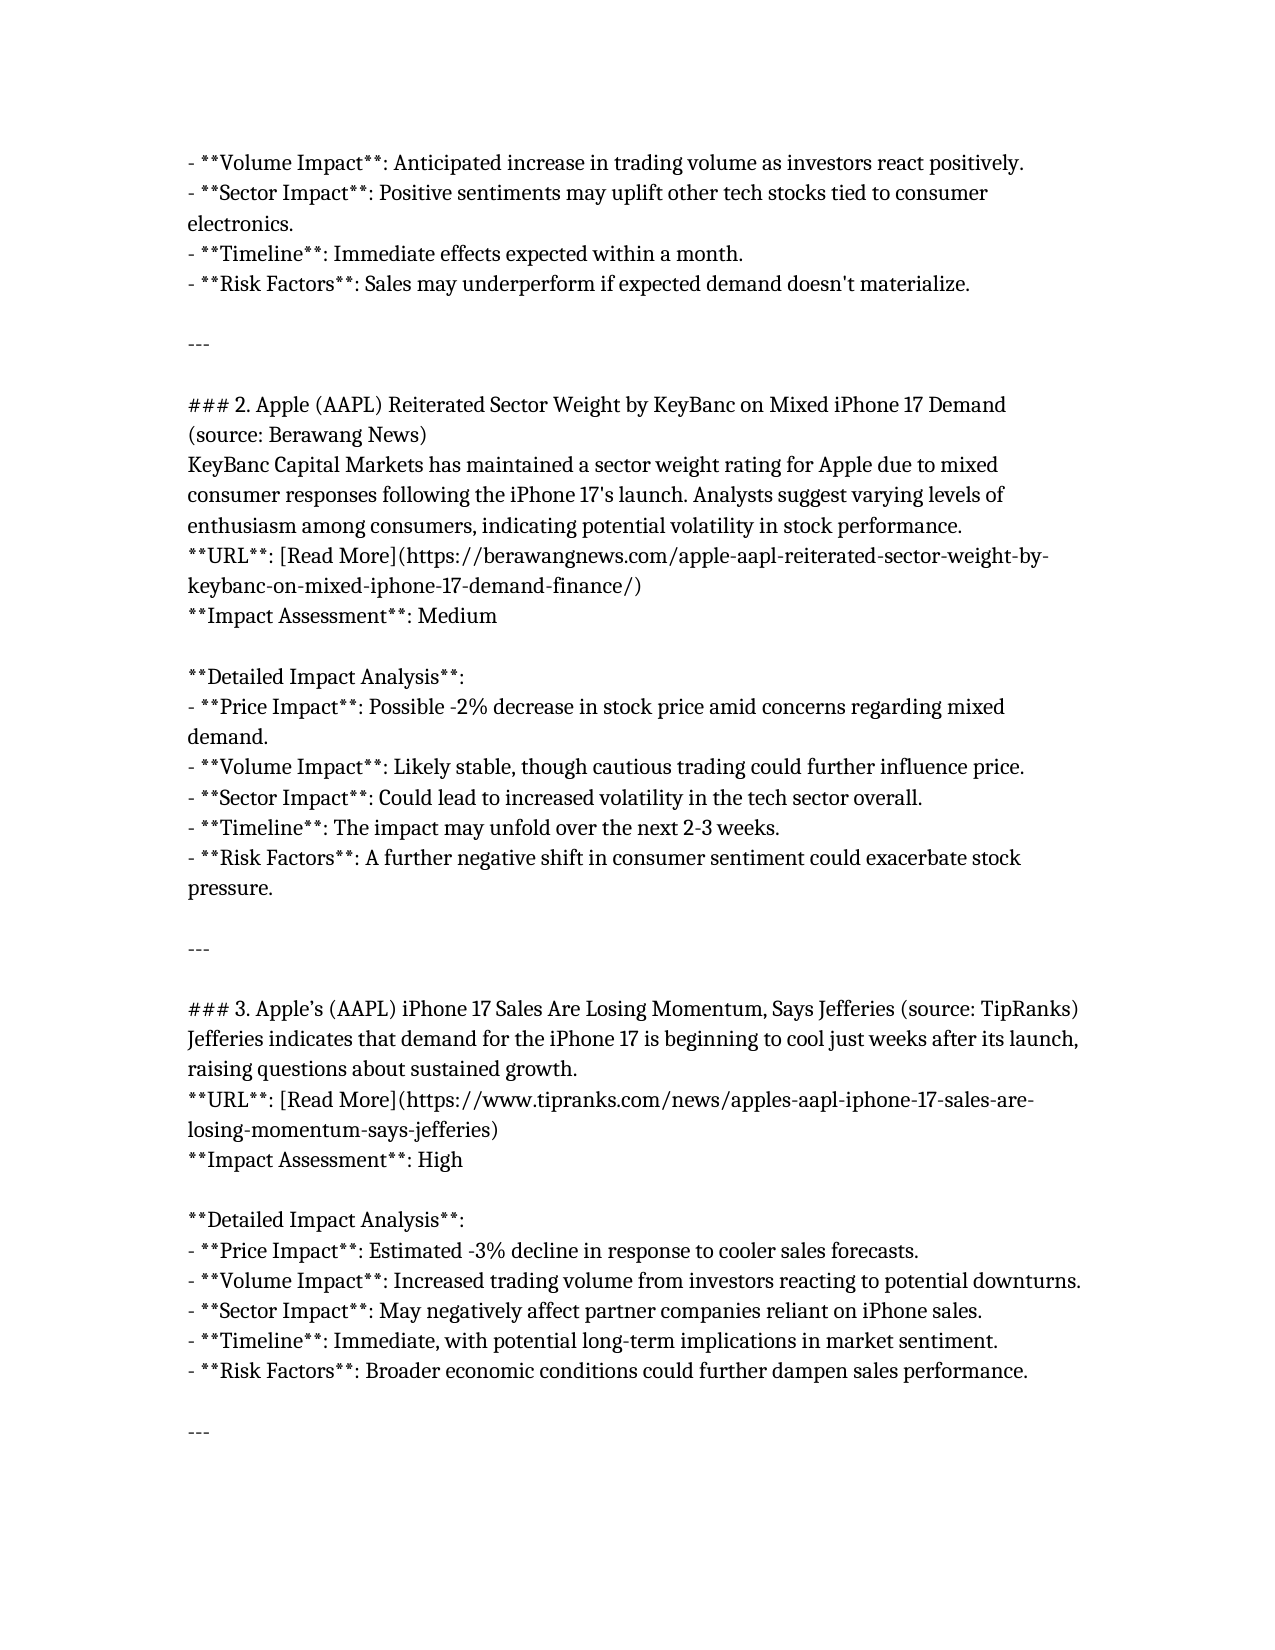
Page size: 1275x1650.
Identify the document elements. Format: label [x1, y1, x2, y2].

text [187, 150, 1087, 1475]
